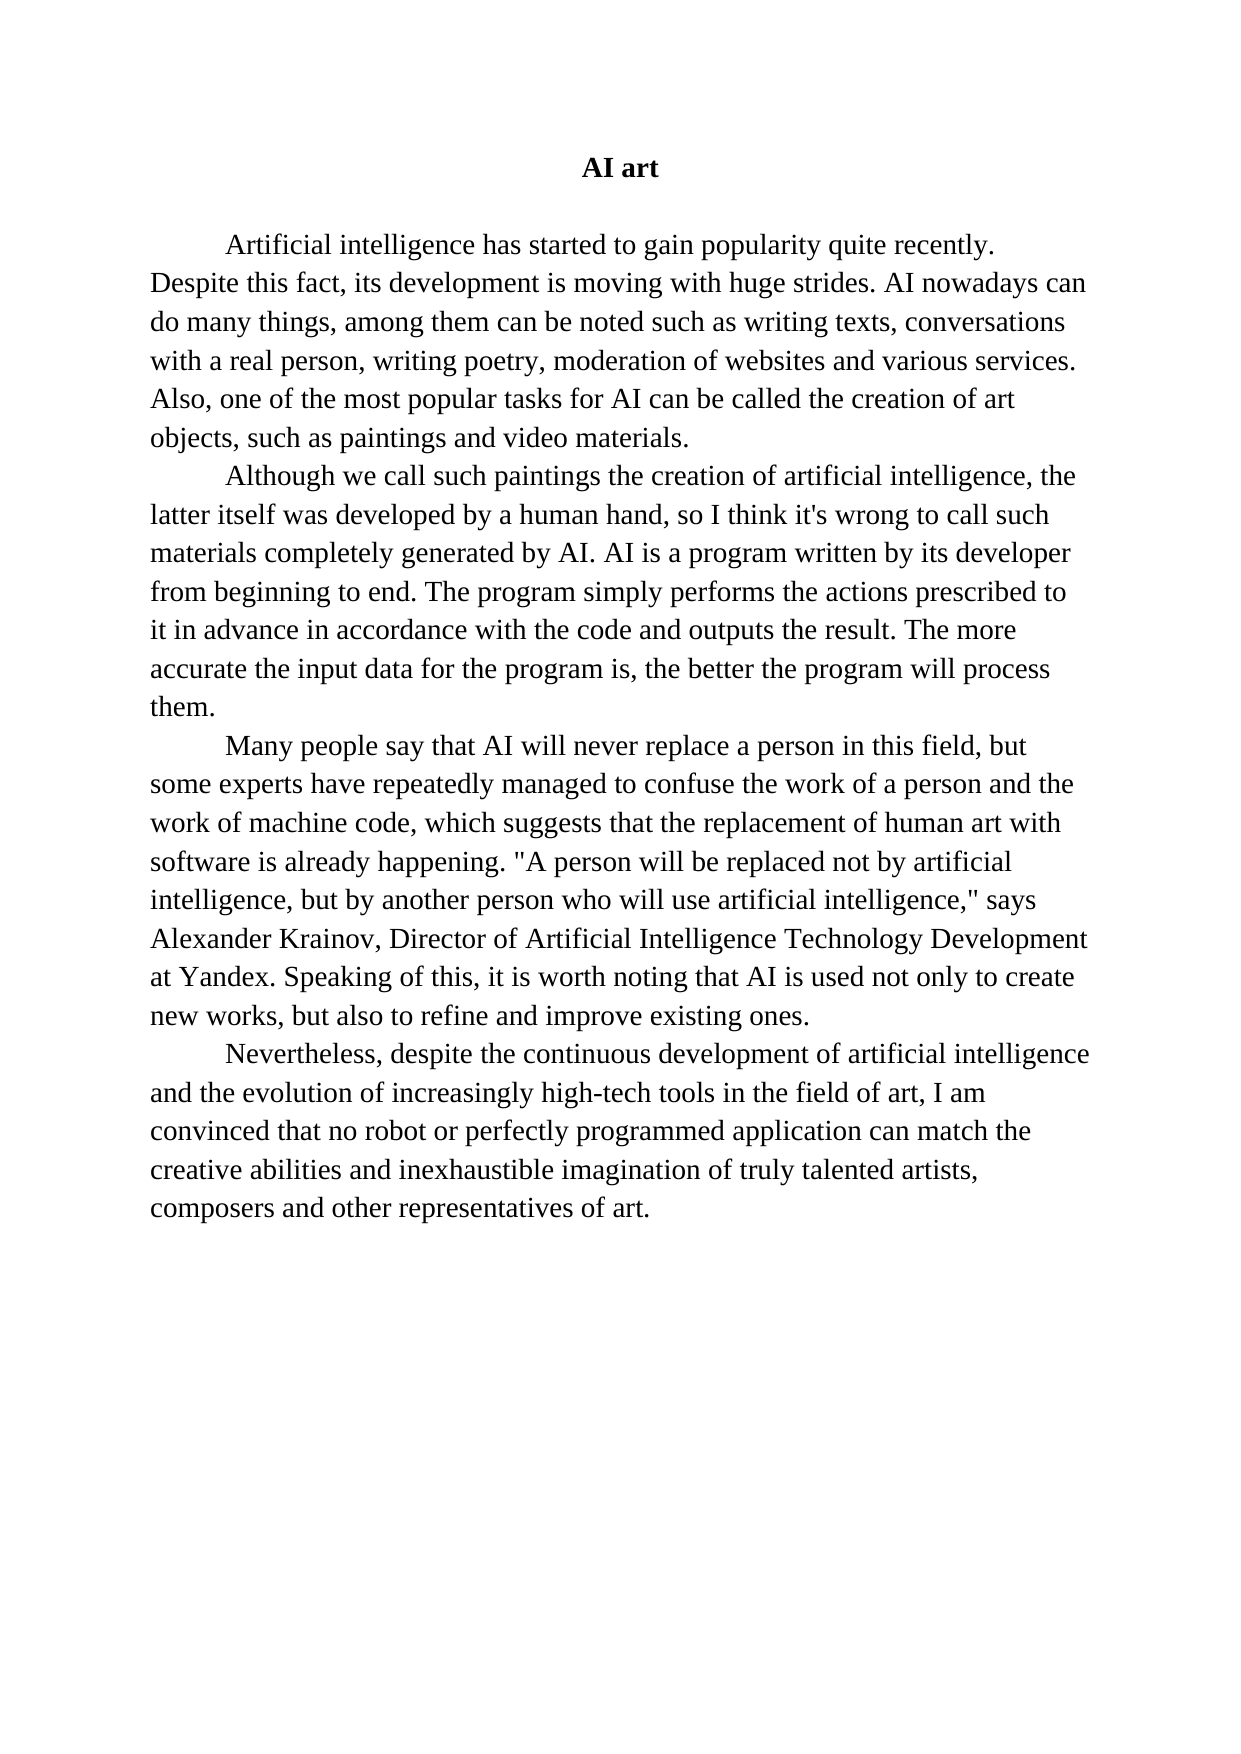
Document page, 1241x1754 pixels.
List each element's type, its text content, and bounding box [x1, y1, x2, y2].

text Artificial intelligence has started to gain popularity quite recently. Despite this fact, its development is moving with huge strides. AI nowadays can do many things, among them can be noted such as writing texts, conversations with a real person, writing poetry, moderation of websites and various services. Also, one of the most popular tasks for AI can be called the creation of art objects, such as paintings and video materials. [150, 227, 1090, 453]
text AI art [150, 150, 1090, 183]
text Nevertheless, despite the continuous development of artificial intelligence and the evolution of increasingly high-tech tools in the field of art, I am convinced that no robot or perfectly programmed application can match the creative abilities and inexhaustible imagination of truly talented artists, composers and other representatives of art. [150, 1036, 1090, 1224]
text Many people say that AI will never replace a person in this field, but some experts have repeatedly managed to confuse the work of a person and the work of machine code, which suggests that the replacement of human art with software is already happening. "A person will be replaced not by artificial intelligence, but by another person who will use artificial intelligence," says Alexander Krainov, Director of Artificial Intelligence Technology Development at Yandex. Speaking of this, it is worth noting that AI is used not only to create new works, but also to refine and improve existing ones. [150, 728, 1090, 1031]
text latter itself was developed by a human hand, so I think it's wrong to call such [150, 497, 1090, 530]
text from beginning to end. The program simply performs the actions prescribed to it in advance in accordance with the code and outputs the result. The more accurate the input data for the program is, the better the program will process them. [150, 574, 1090, 723]
text materials completely generated by AI. AI is a program written by its developer [150, 535, 1090, 569]
text Although we call such paintings the creation of artificial intelligence, the [150, 458, 1090, 492]
